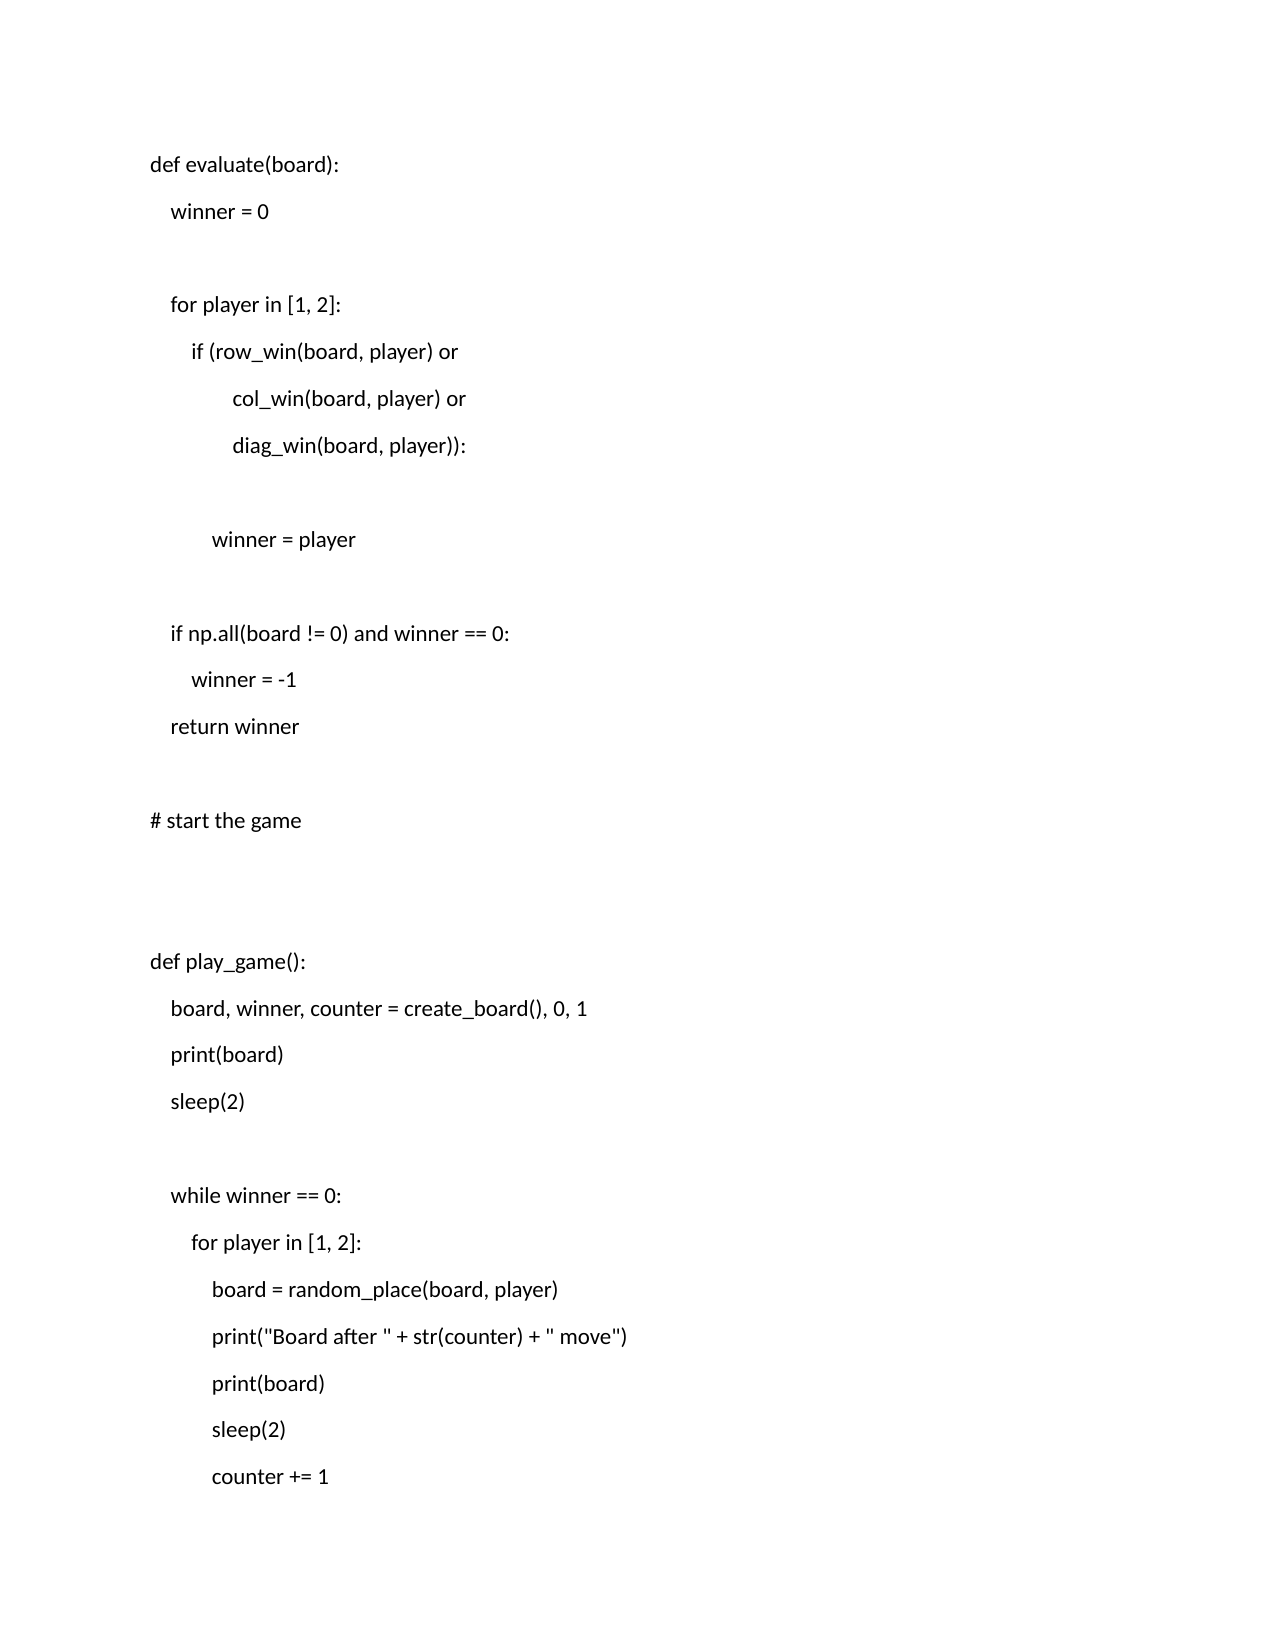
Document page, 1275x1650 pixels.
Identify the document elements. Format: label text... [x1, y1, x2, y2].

text winner = -1 [150, 666, 1125, 694]
text def evaluate(board): [150, 150, 1125, 178]
text winner = player [150, 525, 1125, 553]
text if (row_win(board, player) or [150, 337, 1125, 366]
text for player in [1, 2]: [150, 1228, 1125, 1256]
text def play_game(): [150, 947, 1125, 975]
text sleep(2) [150, 1087, 1125, 1116]
text col_win(board, player) or [150, 384, 1125, 412]
text # start the game [150, 806, 1125, 834]
text print(board) [150, 1369, 1125, 1397]
text board = random_place(board, player) [150, 1275, 1125, 1303]
text return winner [150, 712, 1125, 741]
text sleep(2) [150, 1416, 1125, 1444]
text while winner == 0: [150, 1181, 1125, 1209]
text counter += 1 [150, 1462, 1125, 1491]
text winner = 0 [150, 197, 1125, 225]
text print("Board after " + str(counter) + " move") [150, 1322, 1125, 1350]
text if np.all(board != 0) and winner == 0: [150, 619, 1125, 647]
text print(board) [150, 1041, 1125, 1069]
text board, winner, counter = create_board(), 0, 1 [150, 994, 1125, 1022]
text for player in [1, 2]: [150, 291, 1125, 319]
text diag_win(board, player)): [150, 431, 1125, 459]
